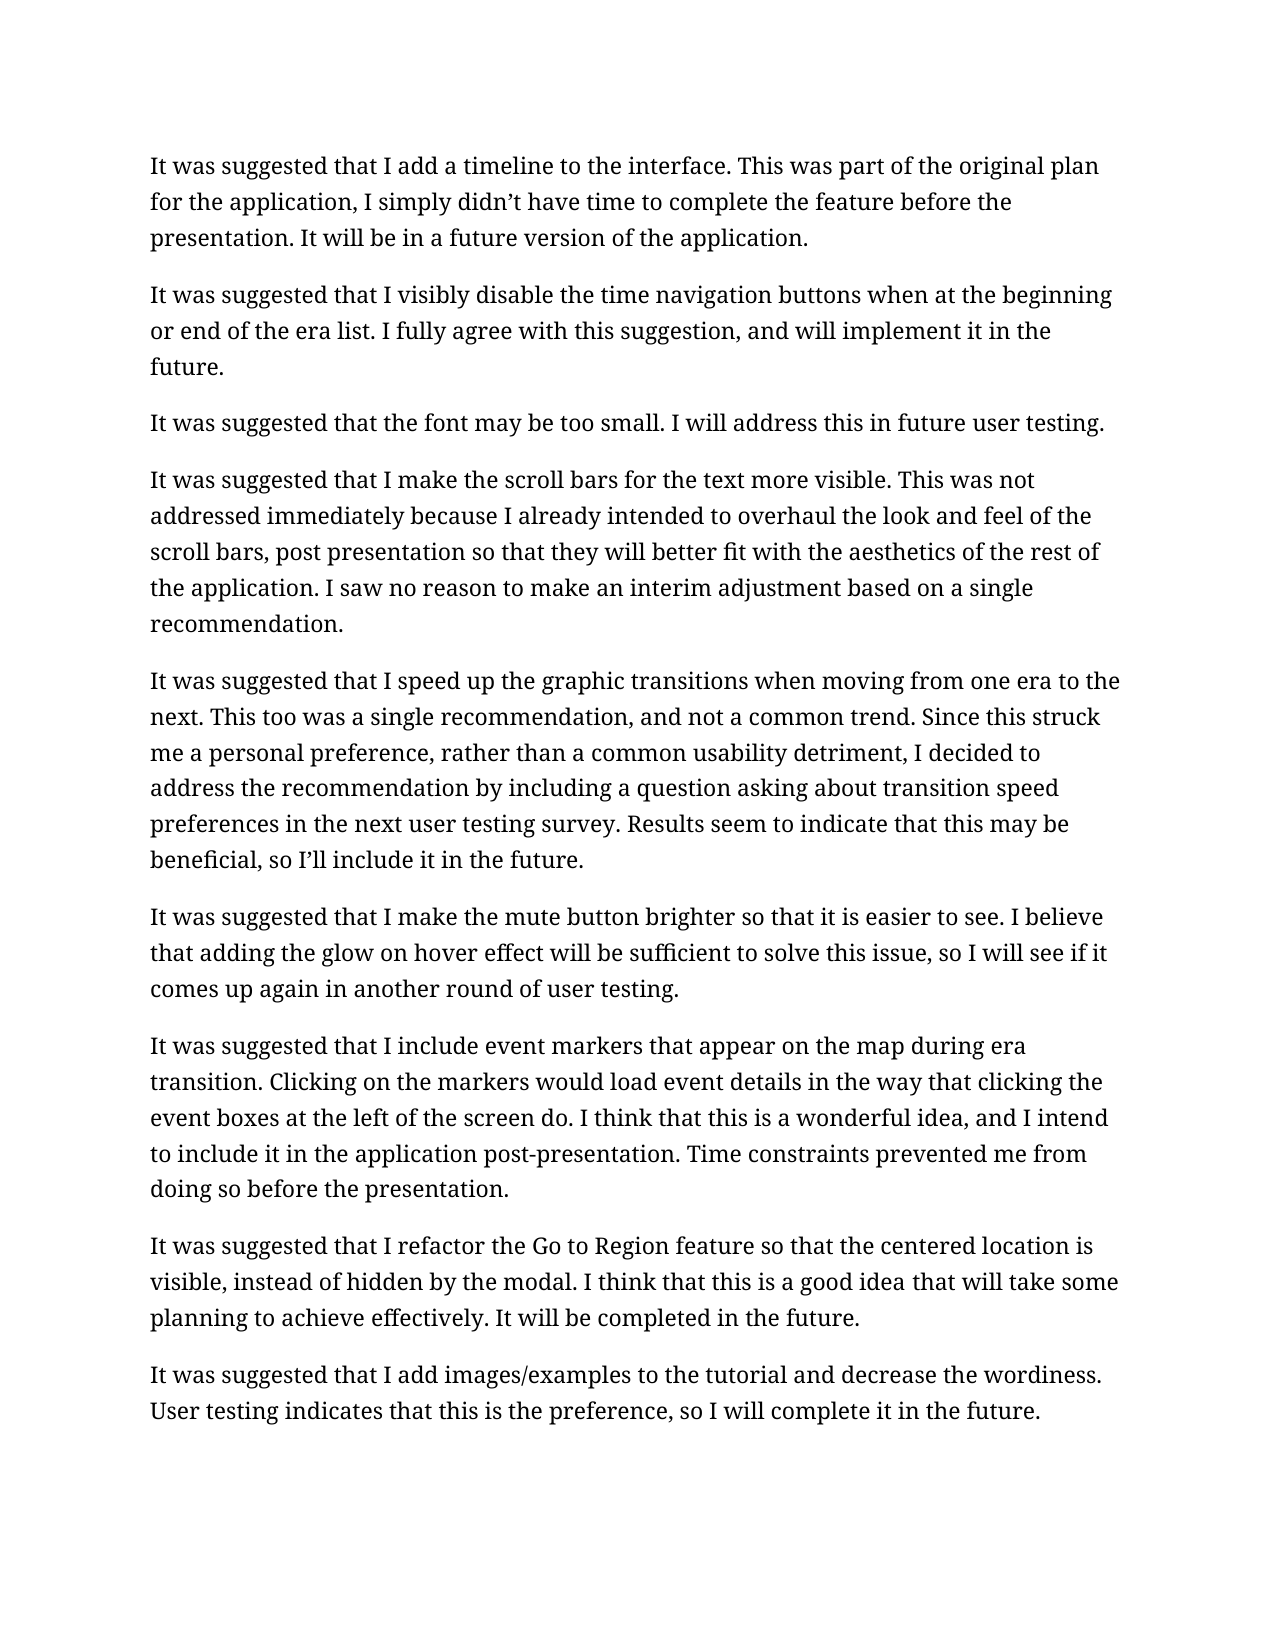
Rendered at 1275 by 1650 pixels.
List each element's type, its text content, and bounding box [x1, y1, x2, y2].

text It was suggested that I add images/examples to the tutorial and decrease the wordiness. User testing indicates that this is the preference, so I will complete it in the future. [150, 1359, 1125, 1426]
text It was suggested that I speed up the graphic transitions when moving from one era to the next. This too was a single recommendation, and not a common trend. Since this struck me a personal preference, rather than a common usability detriment, I decided to address the recommendation by including a question asking about transition speed preferences in the next user testing survey. Results seem to indicate that this may be beneficial, so I’ll include it in the future. [150, 664, 1125, 876]
text It was suggested that I include event markers that appear on the map during era transition. Clicking on the markers would load event details in the way that clicking the event boxes at the left of the screen do. I think that this is a wonderful idea, and I intend to include it in the application post-presentation. Time constraints prevented me from doing so before the presentation. [150, 1030, 1125, 1205]
text It was suggested that I visibly disable the time navigation buttons when at the beginning or end of the era list. I fully agree with this suggestion, and will implement it in the future. [150, 279, 1125, 382]
text It was suggested that I make the mute button brighter so that it is easier to see. I believe that adding the glow on hover effect will be sufficient to solve this issue, so I will see if it comes up again in another round of user testing. [150, 901, 1125, 1004]
text It was suggested that I add a timeline to the interface. This was part of the original plan for the application, I simply didn’t have time to complete the feature before the presentation. It will be in a future version of the application. [150, 150, 1125, 253]
text It was suggested that I refactor the Go to Region feature so that the centered location is visible, instead of hidden by the modal. I think that this is a good idea that will take some planning to achieve effectively. It will be completed in the future. [150, 1230, 1125, 1333]
text It was suggested that I make the scroll bars for the text more visible. This was not addressed immediately because I already intended to overhaul the look and feel of the scroll bars, post presentation so that they will better fit with the aesthetics of the rest of the application. I saw no reason to make an interim adjustment based on a single recommendation. [150, 464, 1125, 639]
text It was suggested that the font may be too small. I will address this in future user testing. [150, 407, 1125, 438]
